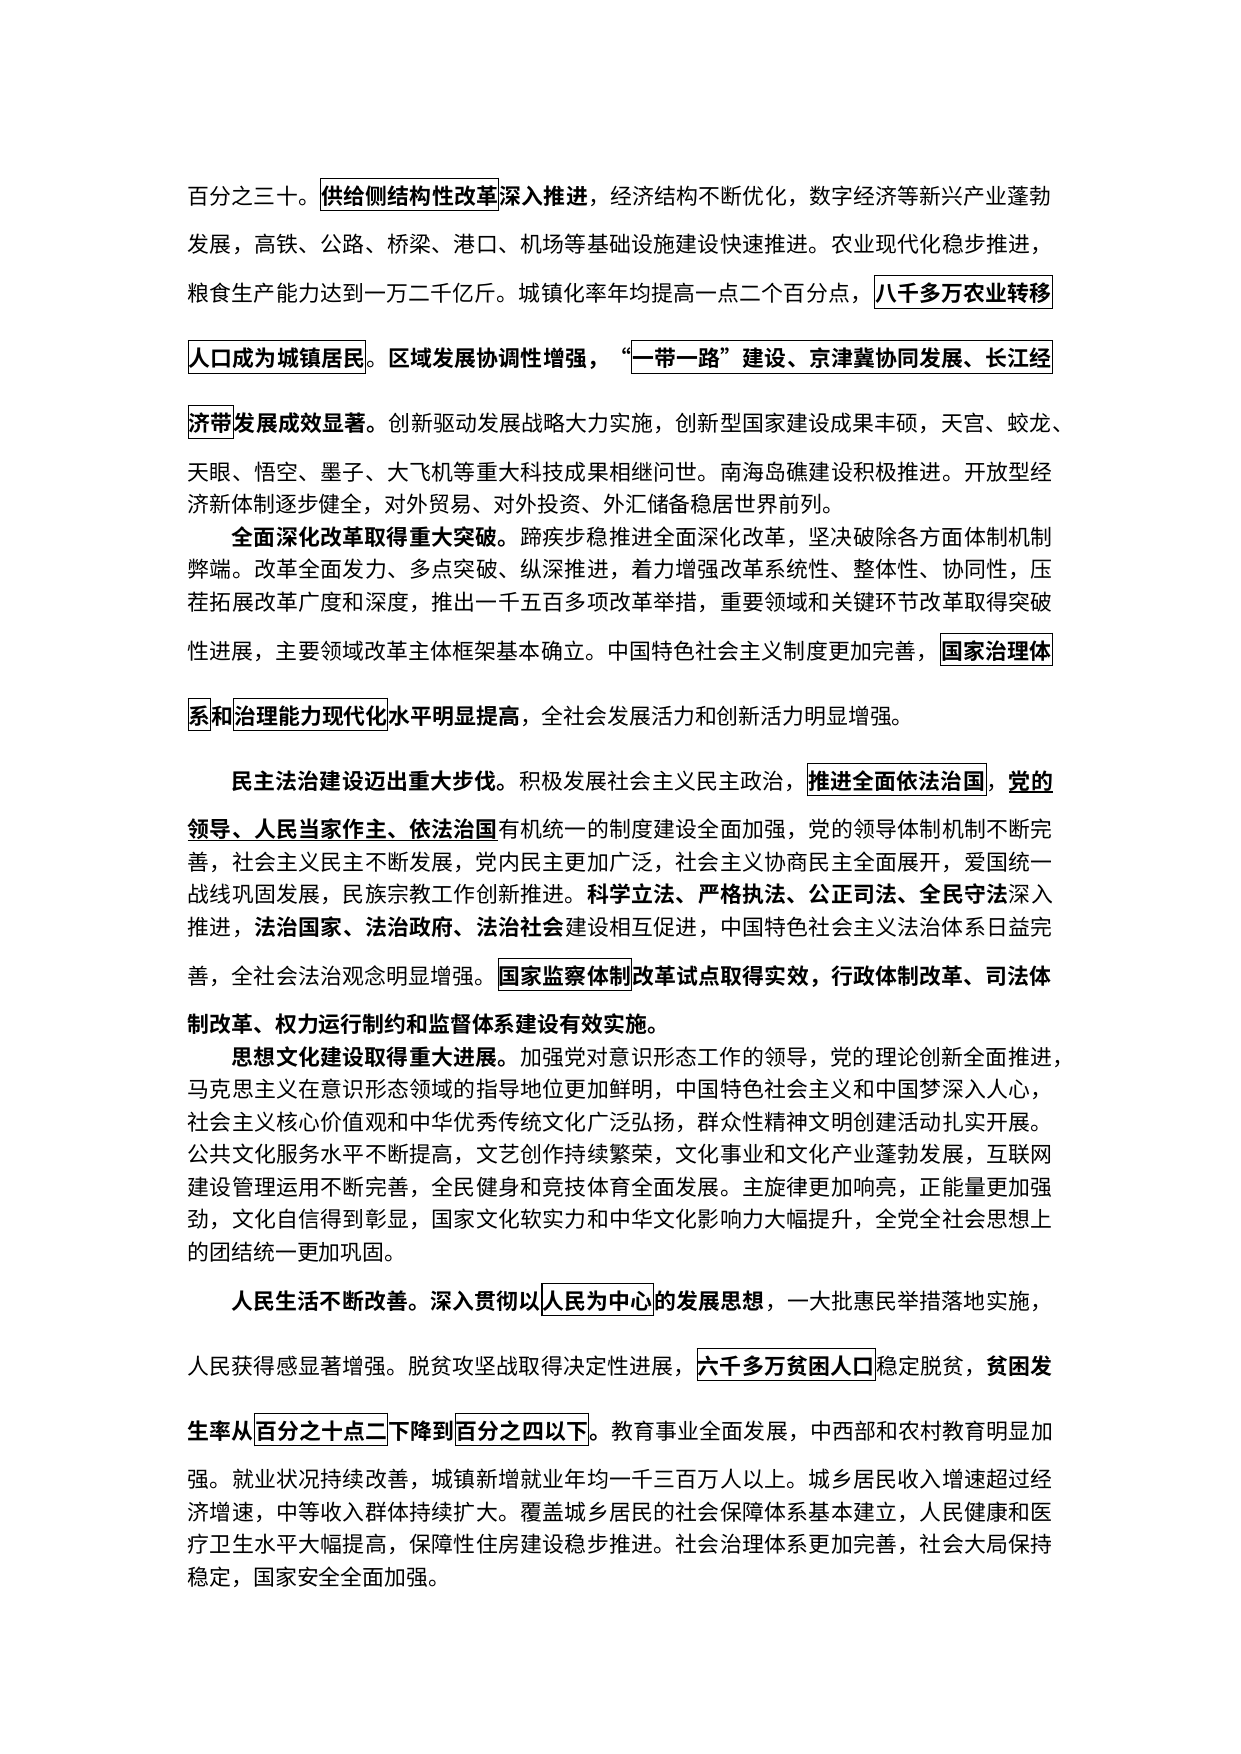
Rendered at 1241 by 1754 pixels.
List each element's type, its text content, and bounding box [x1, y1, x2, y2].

text 全面深化改革取得重大突破。蹄疾步稳推进全面深化改革，坚决破除各方面体制机制弊端。改革全面发力、多点突破、纵深推进，着力增强改革系统性、整体性、协同性，压茬拓展改革广度和深度，推出一千五百多项改革举措，重要领域和关键环节改革取得突破性进展，主要领域改革主体框架基本确立。中国特色社会主义制度更加完善，国家治理体系和治理能力现代化水平明显提高，全社会发展活力和创新活力明显增强。 [187, 519, 1053, 747]
text 人民生活不断改善。深入贯彻以人民为中心的发展思想，一大批惠民举措落地实施，人民获得感显著增强。脱贫攻坚战取得决定性进展，六千多万贫困人口稳定脱贫，贫困发生率从百分之十点二下降到百分之四以下。教育事业全面发展，中西部和农村教育明显加强。就业状况持续改善，城镇新增就业年均一千三百万人以上。城乡居民收入增速超过经济增速，中等收入群体持续扩大。覆盖城乡居民的社会保障体系基本建立，人民健康和医疗卫生水平大幅提高，保障性住房建设稳步推进。社会治理体系更加完善，社会大局保持稳定，国家安全全面加强。 [187, 1267, 1053, 1592]
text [187, 162, 1053, 519]
text 思想文化建设取得重大进展。加强党对意识形态工作的领导，党的理论创新全面推进，马克思主义在意识形态领域的指导地位更加鲜明，中国特色社会主义和中国梦深入人心，社会主义核心价值观和中华优秀传统文化广泛弘扬，群众性精神文明创建活动扎实开展。公共文化服务水平不断提高，文艺创作持续繁荣，文化事业和文化产业蓬勃发展，互联网建设管理运用不断完善，全民健身和竞技体育全面发展。主旋律更加响亮，正能量更加强劲，文化自信得到彰显，国家文化软实力和中华文化影响力大幅提升，全党全社会思想上的团结统一更加巩固。 [187, 1039, 1053, 1267]
text 民主法治建设迈出重大步伐。积极发展社会主义民主政治，推进全面依法治国，党的领导、人民当家作主、依法治国有机统一的制度建设全面加强，党的领导体制机制不断完善，社会主义民主不断发展，党内民主更加广泛，社会主义协商民主全面展开，爱国统一战线巩固发展，民族宗教工作创新推进。科学立法、严格执法、公正司法、全民守法深入推进，法治国家、法治政府、法治社会建设相互促进，中国特色社会主义法治体系日益完善，全社会法治观念明显增强。国家监察体制改革试点取得实效，行政体制改革、司法体制改革、权力运行制约和监督体系建设有效实施。 [187, 747, 1053, 1039]
